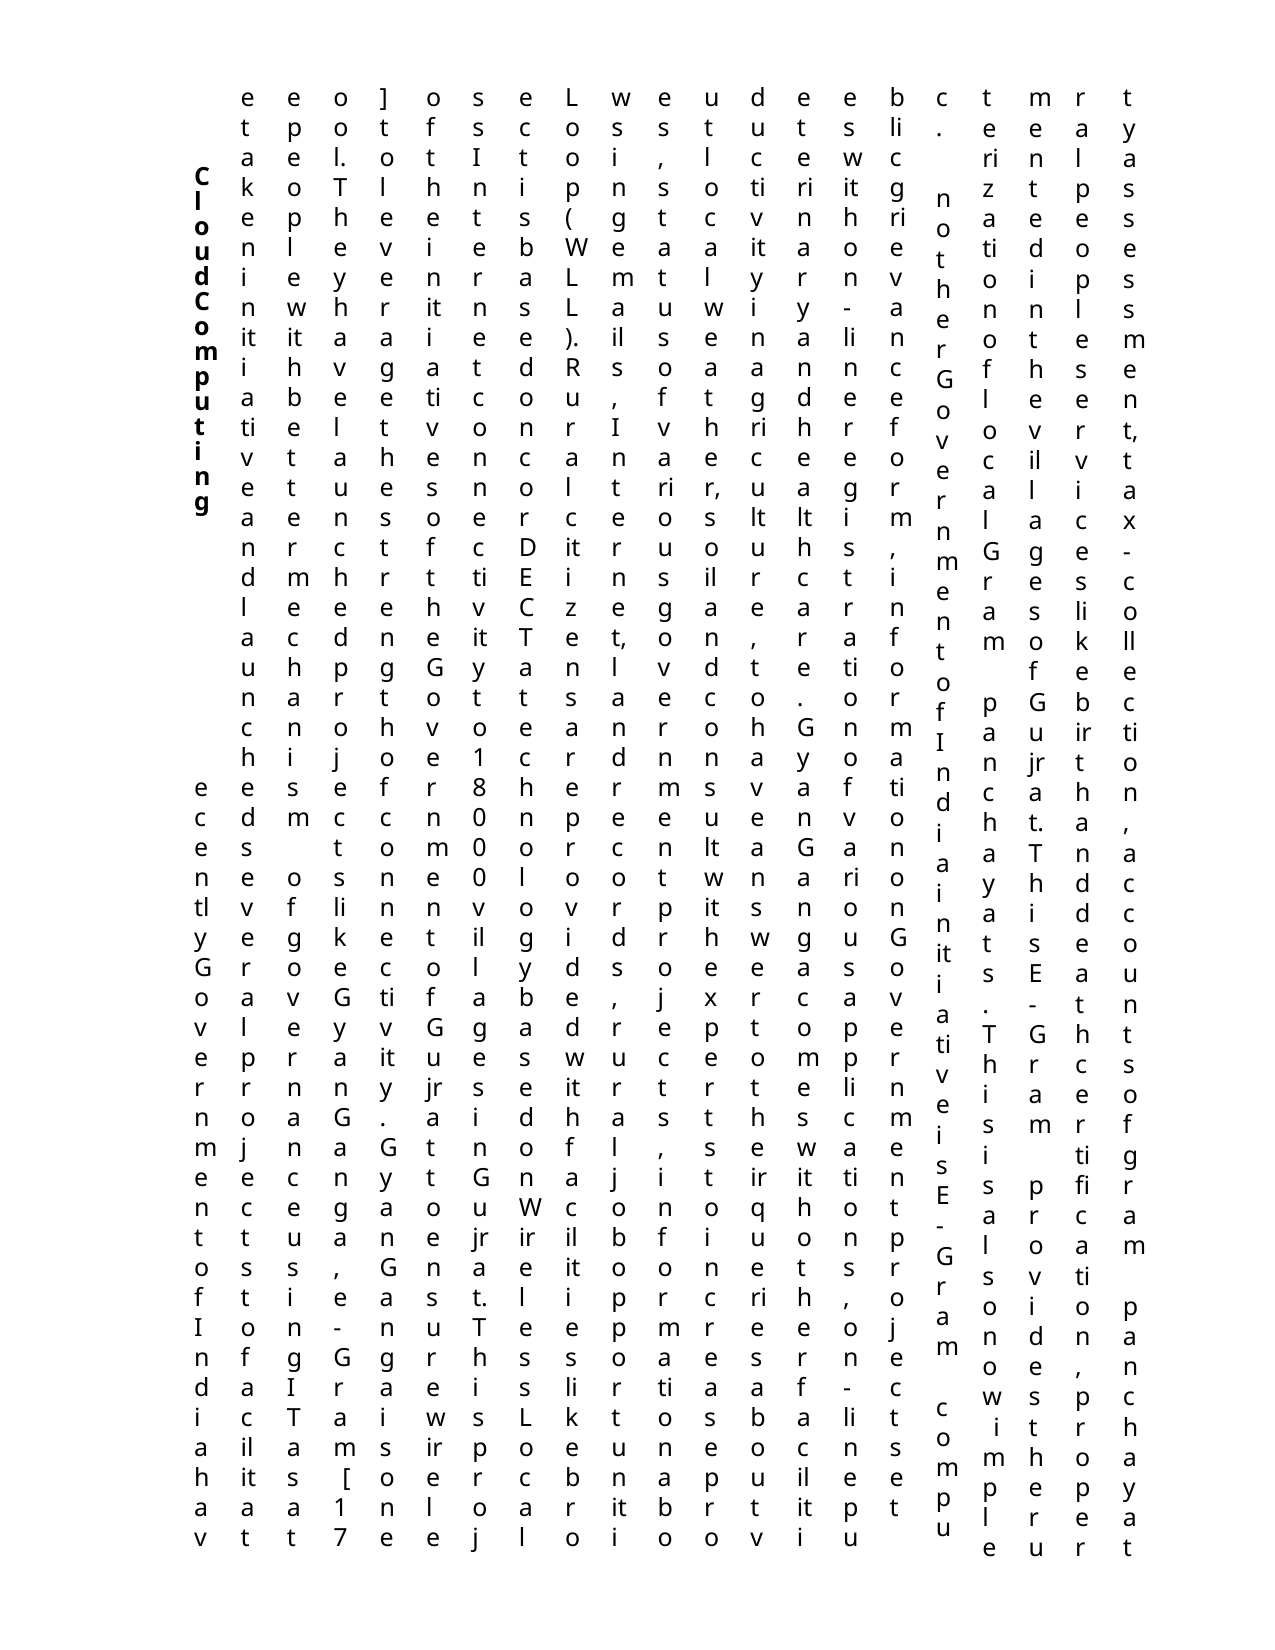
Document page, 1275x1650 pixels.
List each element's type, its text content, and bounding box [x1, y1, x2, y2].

text Another Government of India initiative is E-Gram computerization of local Gram panchayats. This is also now implemented in the villages of Gujrat. This E-Gram provides the rural people services like birth and death certification, property assessment, tax-collection, accounts of gram panchayats etc. [1123, 83, 1138, 1563]
